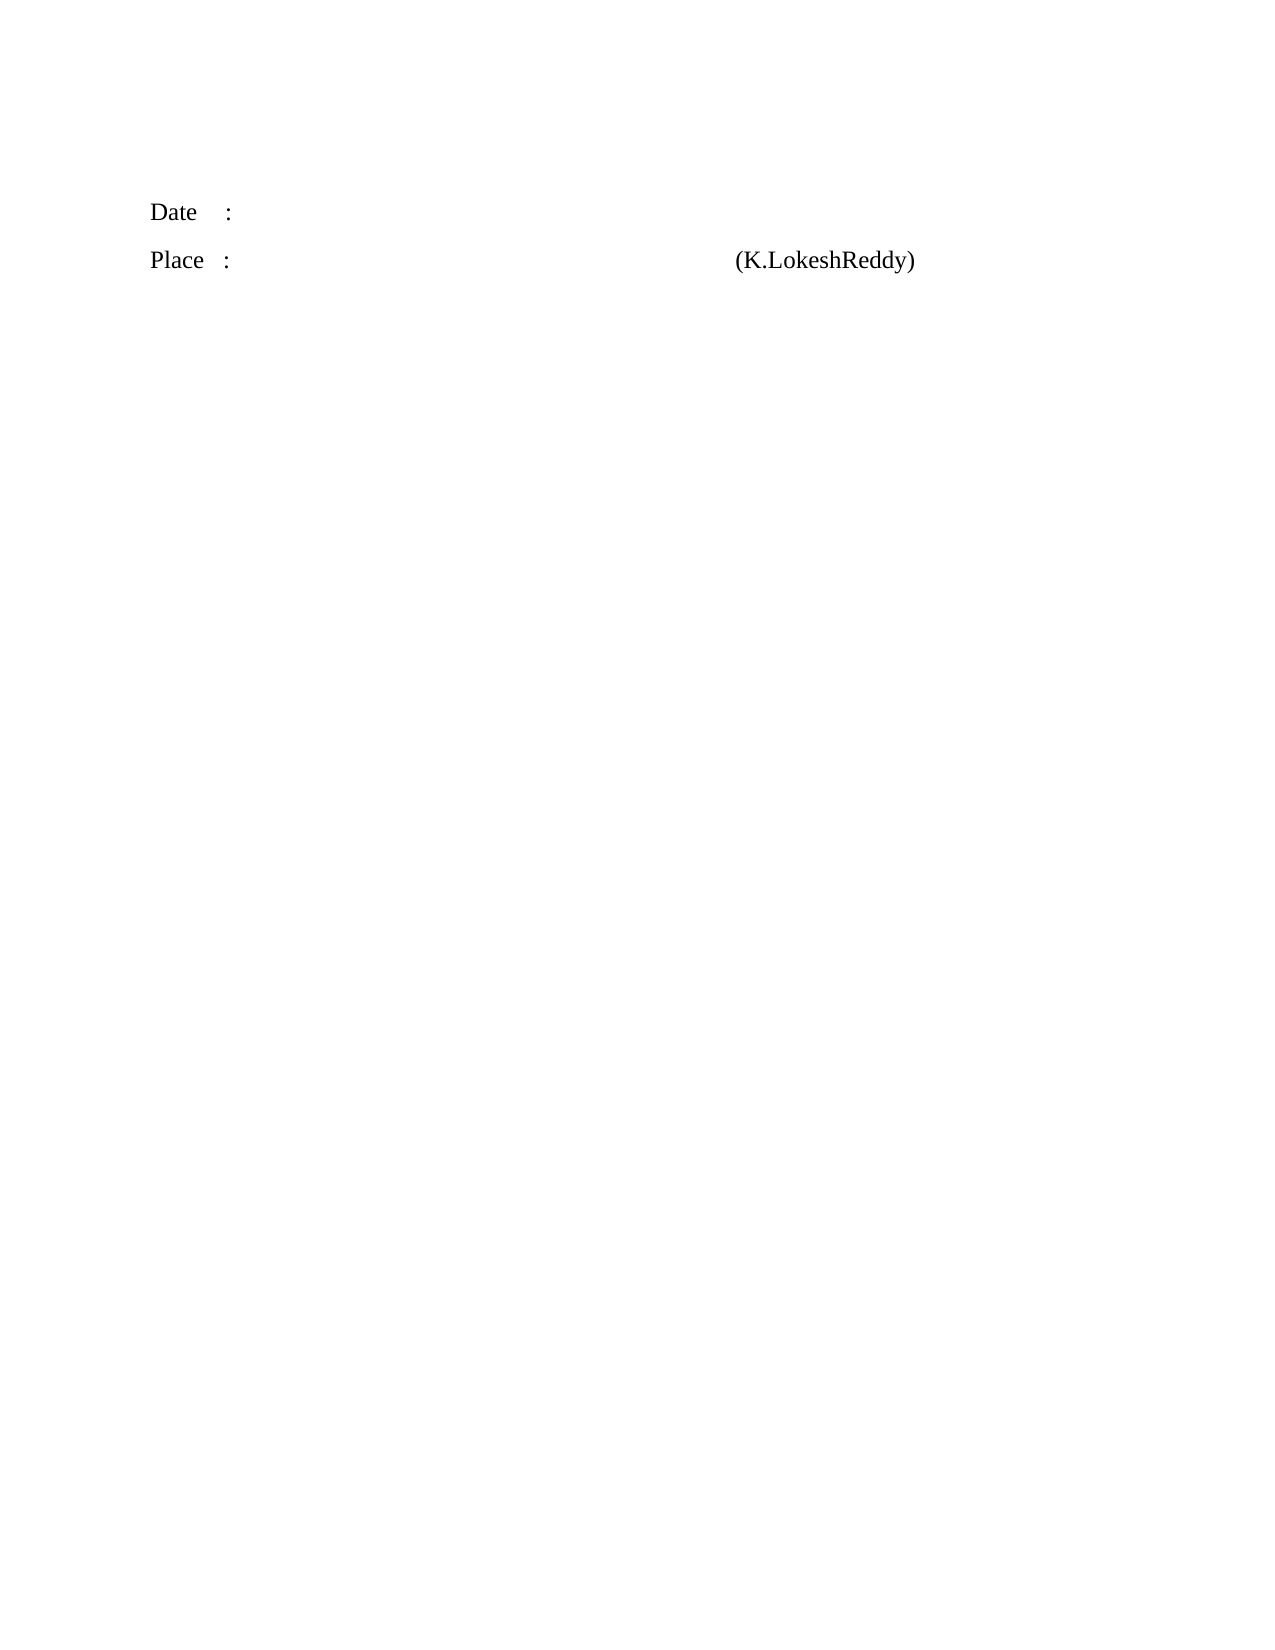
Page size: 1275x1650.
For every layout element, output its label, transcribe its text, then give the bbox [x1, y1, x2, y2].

text Date : [150, 197, 1125, 226]
text Place : (K.LokeshReddy) [150, 245, 1125, 274]
